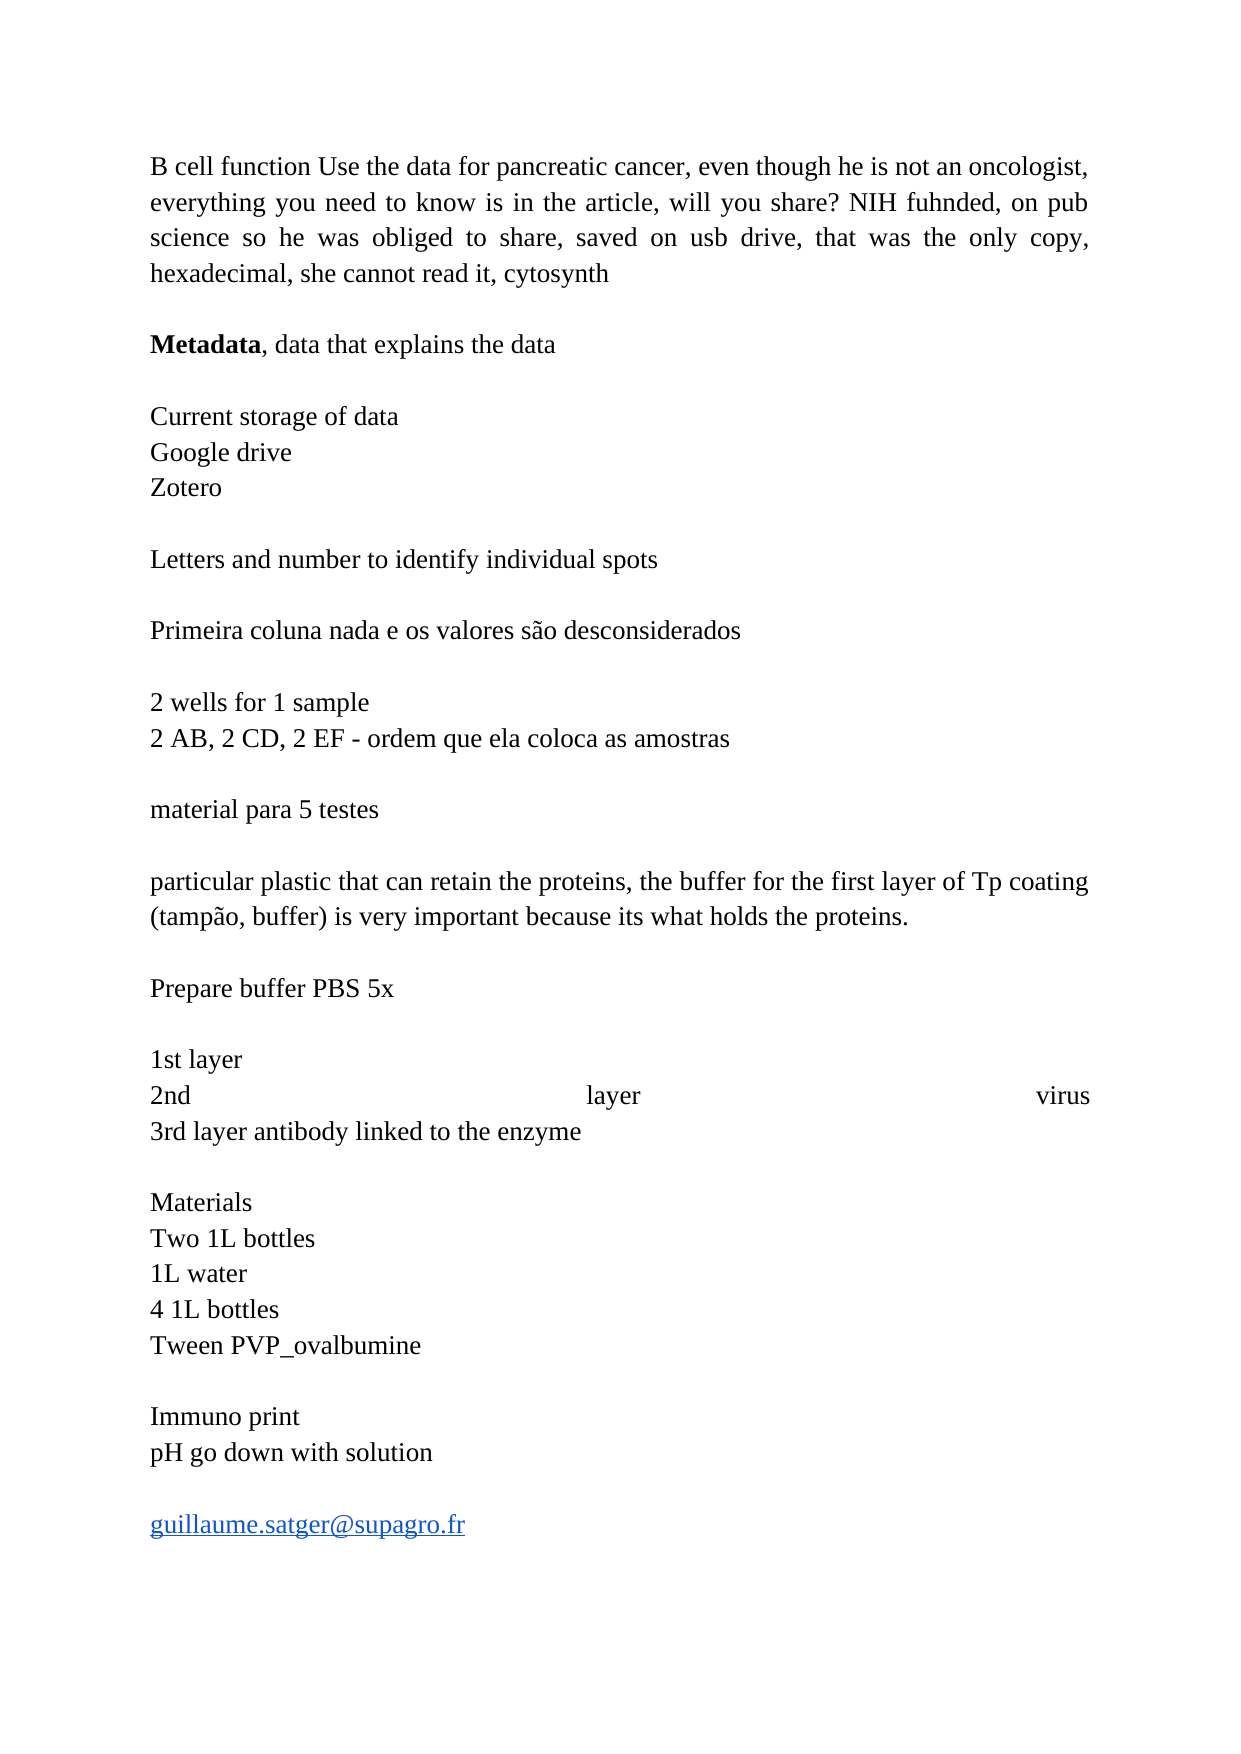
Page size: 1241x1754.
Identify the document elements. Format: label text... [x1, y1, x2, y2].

text Prepare buffer PBS 5x [150, 972, 1090, 1003]
text Zotero [150, 472, 1090, 503]
text 1L water [150, 1258, 1090, 1289]
text Letters and number to identify individual spots [150, 543, 1090, 574]
text particular plastic that can retain the proteins, the buffer for the first layer of Tp coating (tampão, buffer) is very important because its what holds the proteins. [150, 864, 1090, 931]
text 2 AB, 2 CD, 2 EF - ordem que ela coloca as amostras [150, 722, 1090, 753]
text Current storage of data [150, 400, 1090, 431]
text Metadata, data that explains the data [150, 329, 1090, 360]
text Two 1L bottles [150, 1222, 1090, 1253]
text material para 5 testes [150, 793, 1090, 824]
text B cell function Use the data for pancreatic cancer, even though he is not an oncologist, everything you need to know is in the article, will you share? NIH fuhnded, on pub science so he was obliged to share, saved on usb drive, that was the only copy, hexadecimal, she cannot read it, cytosynth [150, 150, 1090, 288]
text pH go down with solution [150, 1436, 1090, 1467]
text Immuno print [150, 1401, 1090, 1432]
text Materials [150, 1186, 1090, 1217]
text guillaume.satger@supagro.fr [150, 1508, 1090, 1539]
text 2nd layer virus 3rd layer antibody linked to the enzyme [150, 1079, 1090, 1146]
text Primeira coluna nada e os valores são desconsiderados [150, 614, 1090, 646]
text 4 1L bottles [150, 1293, 1090, 1324]
text 1st layer [150, 1043, 1090, 1074]
text Google drive [150, 436, 1090, 467]
text Tween PVP_ovalbumine [150, 1329, 1090, 1360]
text 2 wells for 1 sample [150, 686, 1090, 717]
